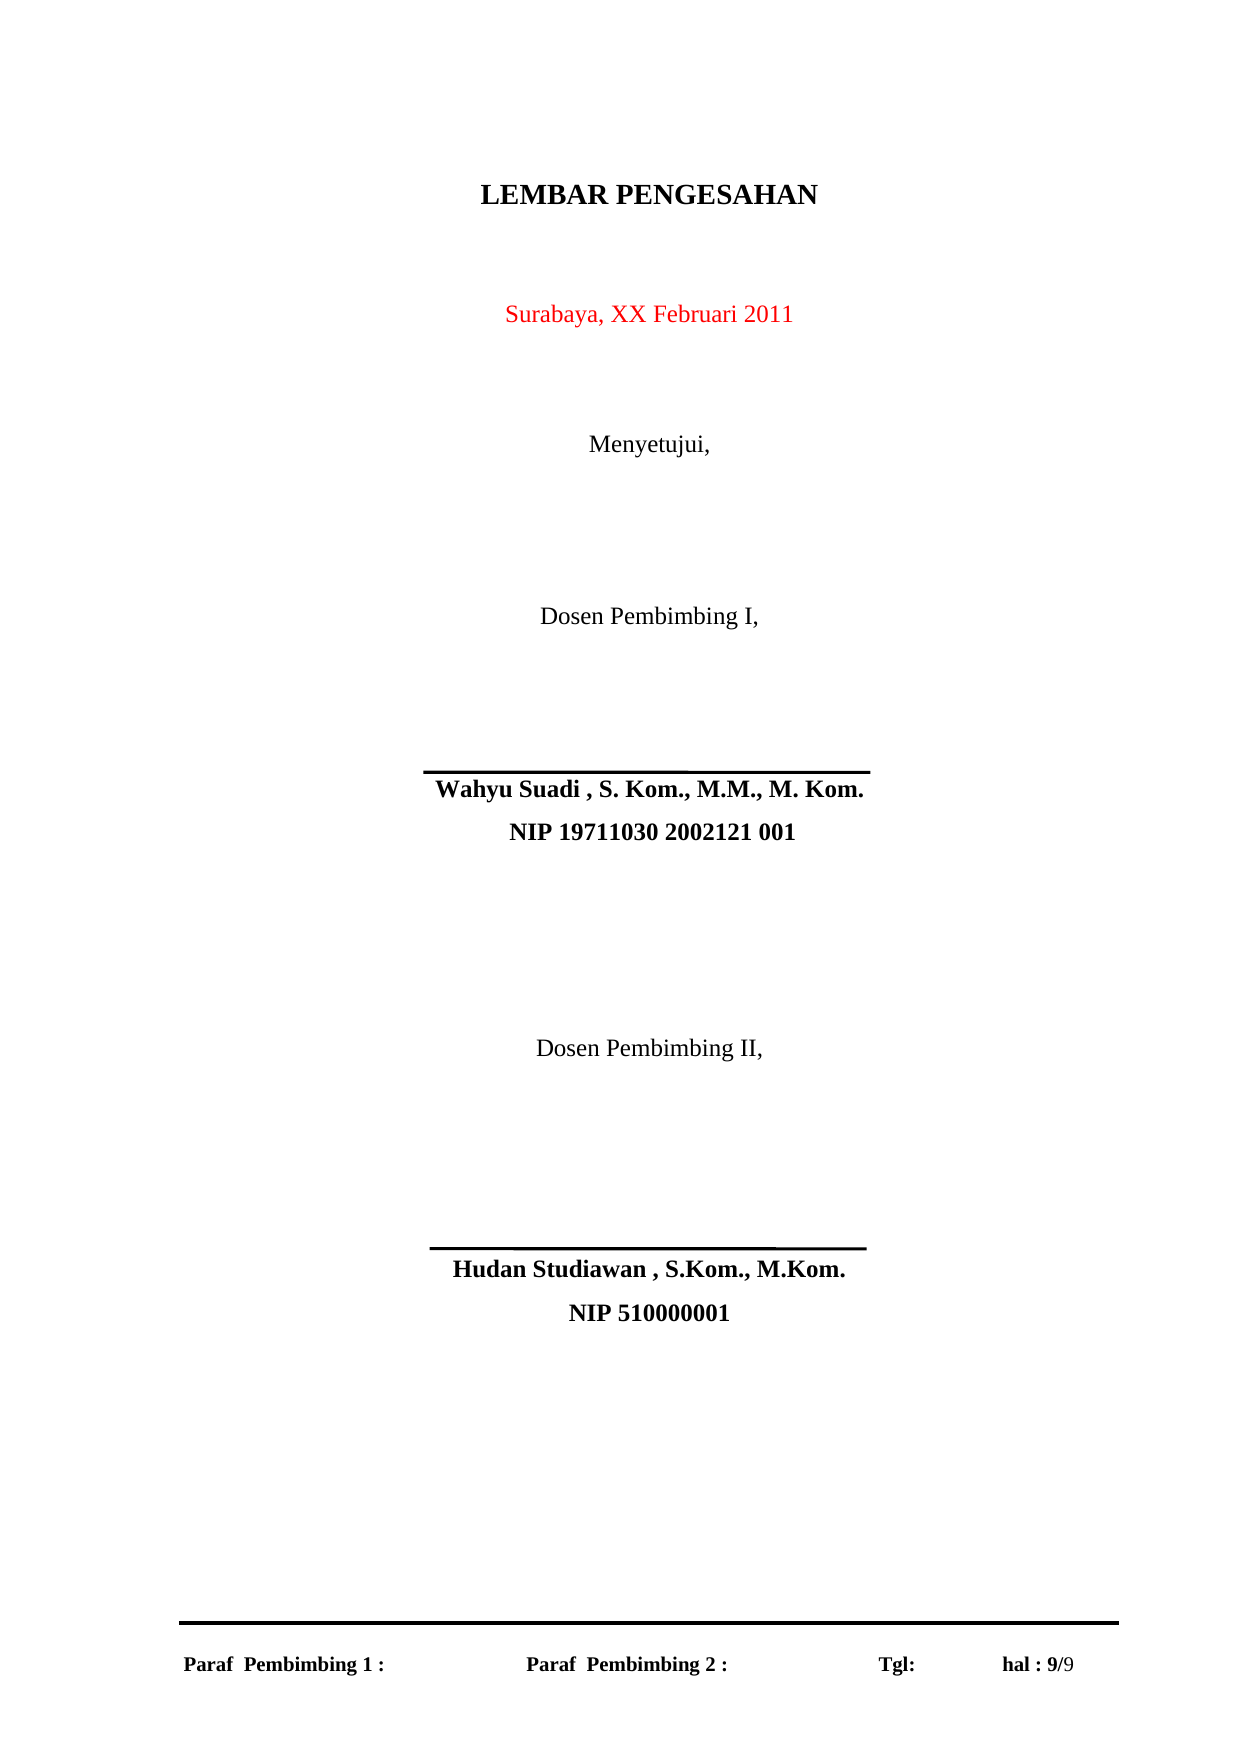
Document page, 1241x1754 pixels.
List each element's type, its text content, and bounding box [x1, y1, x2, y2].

text Menyetujui, [177, 429, 1122, 458]
title Dosen Pembimbing I, [177, 601, 1122, 630]
text LEMBAR PENGESAHAN [177, 177, 1122, 211]
subtitle Surabaya, XX Februari 2011 [177, 299, 1122, 328]
text Dosen Pembimbing II, [177, 1033, 1122, 1062]
subtitle NIP 19711030 2002121 001 [177, 817, 1122, 846]
subtitle Hudan Studiawan , S.Kom., M.Kom. [177, 1254, 1122, 1283]
subtitle NIP 510000001 [177, 1298, 1122, 1326]
subtitle Wahyu Suadi , S. Kom., M.M., M. Kom. [177, 774, 1122, 803]
